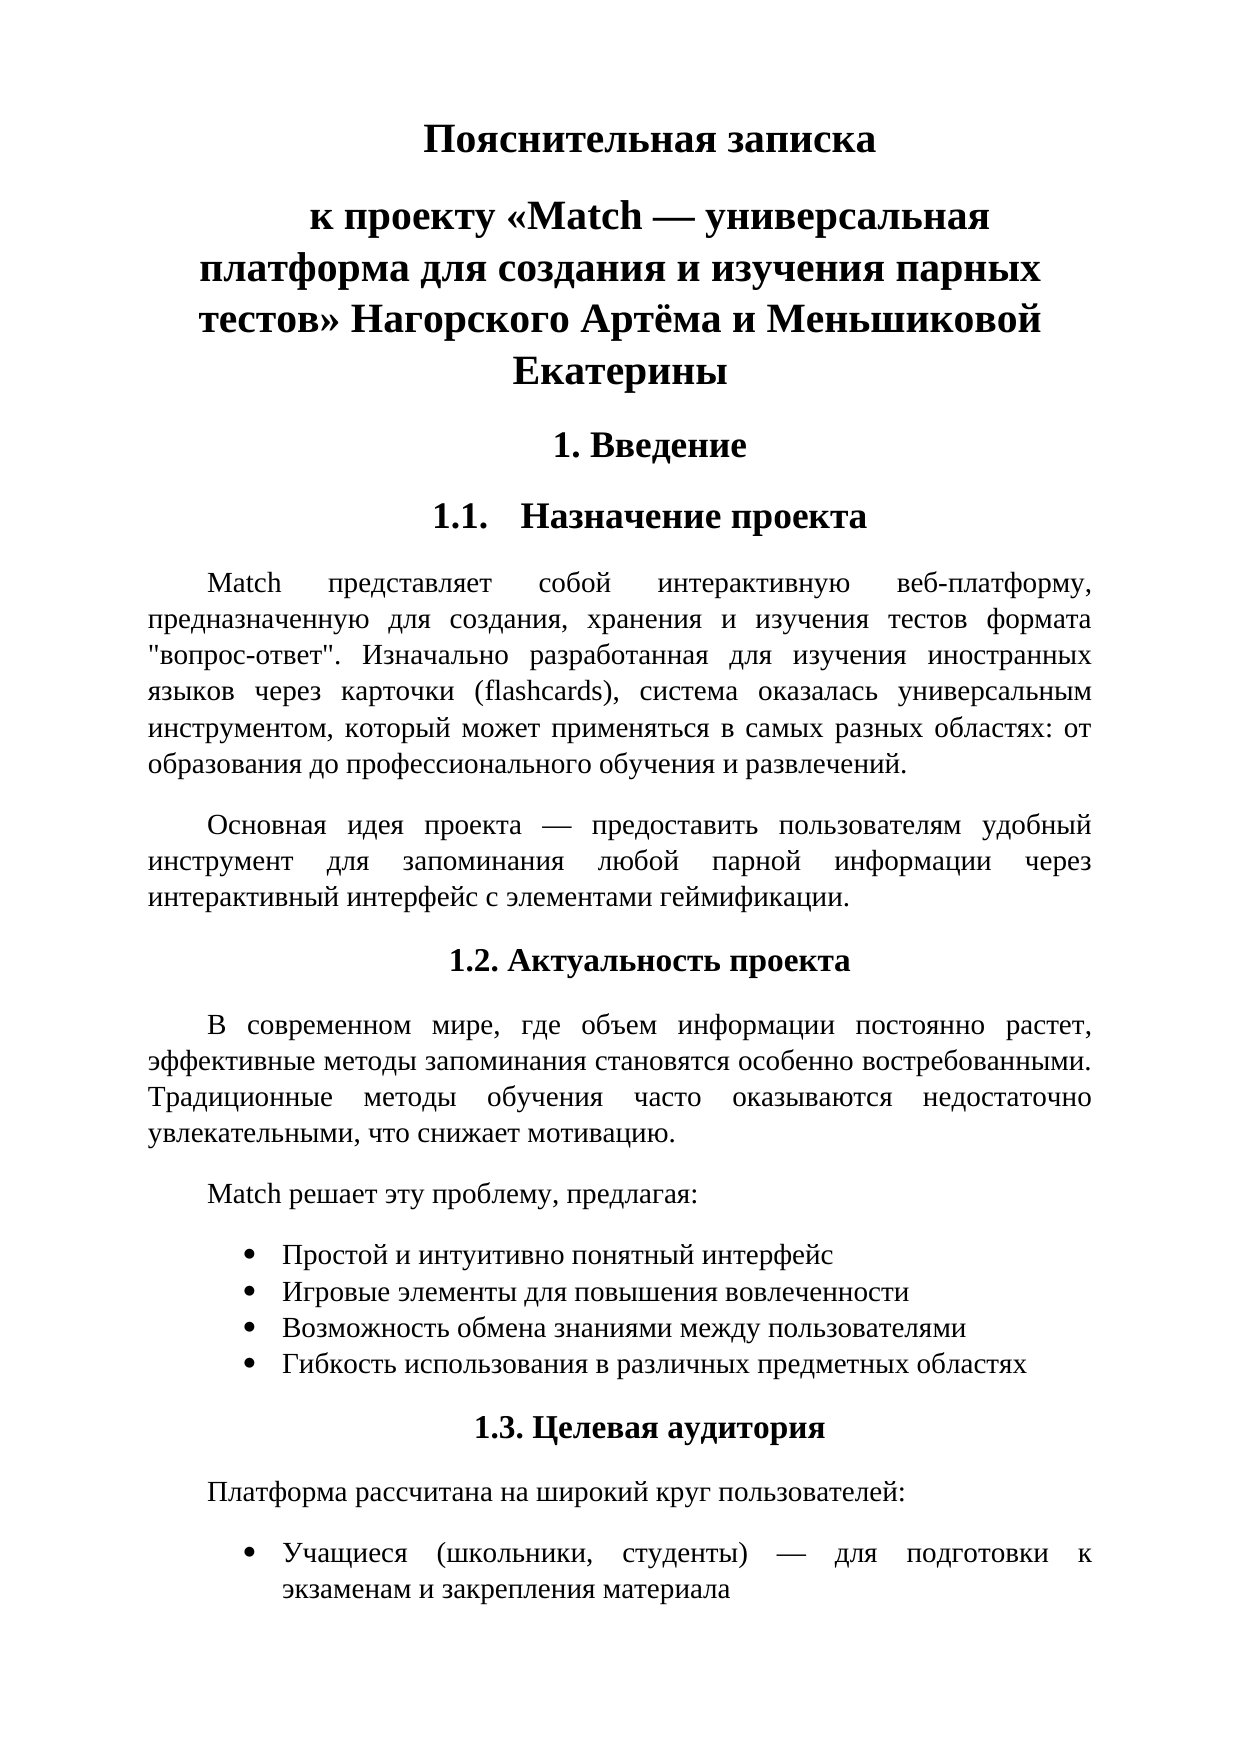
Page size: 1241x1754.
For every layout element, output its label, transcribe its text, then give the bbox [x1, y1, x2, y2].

text Match представляет собой интерактивную веб-платформу, предназначенную для создания, хранения и изучения тестов формата "вопрос-ответ". Изначально разработанная для изучения иностранных языков через карточки (flashcards), система оказалась универсальным инструментом, который может применяться в самых разных областях: от образования до профессионального обучения и развлечений. [148, 565, 1092, 779]
text Основная идея проекта — предоставить пользователям удобный инструмент для запоминания любой парной информации через интерактивный интерфейс с элементами геймификации. [148, 807, 1092, 913]
text Платформа рассчитана на широкий круг пользователей: [148, 1474, 1092, 1507]
text к проекту «Match — универсальная платформа для создания и изучения парных тестов» Нагорского Артёма и Меньшиковой Екатерины [148, 190, 1092, 393]
list Учащиеся (школьники, студенты) — для подготовки к экзаменам и закрепления материала [244, 1535, 1092, 1605]
text В современном мире, где объем информации постоянно растет, эффективные методы запоминания становятся особенно востребованными. Традиционные методы обучения часто оказываются недостаточно увлекательными, что снижает мотивацию. [148, 1007, 1092, 1149]
text 1. Введение [148, 422, 1092, 465]
list Простой и интуитивно понятный интерфейс [244, 1237, 1092, 1271]
text 1.3. Целевая аудитория [148, 1407, 1092, 1446]
list Возможность обмена знаниями между пользователями [244, 1310, 1092, 1344]
text 1.2. Актуальность проекта [148, 940, 1092, 979]
text 1.1. Назначение проекта [148, 493, 1092, 537]
list Гибкость использования в различных предметных областях [244, 1346, 1092, 1380]
text Match решает эту проблему, предлагая: [148, 1176, 1092, 1210]
list Игровые элементы для повышения вовлеченности [244, 1274, 1092, 1307]
text Пояснительная записка [148, 114, 1092, 162]
